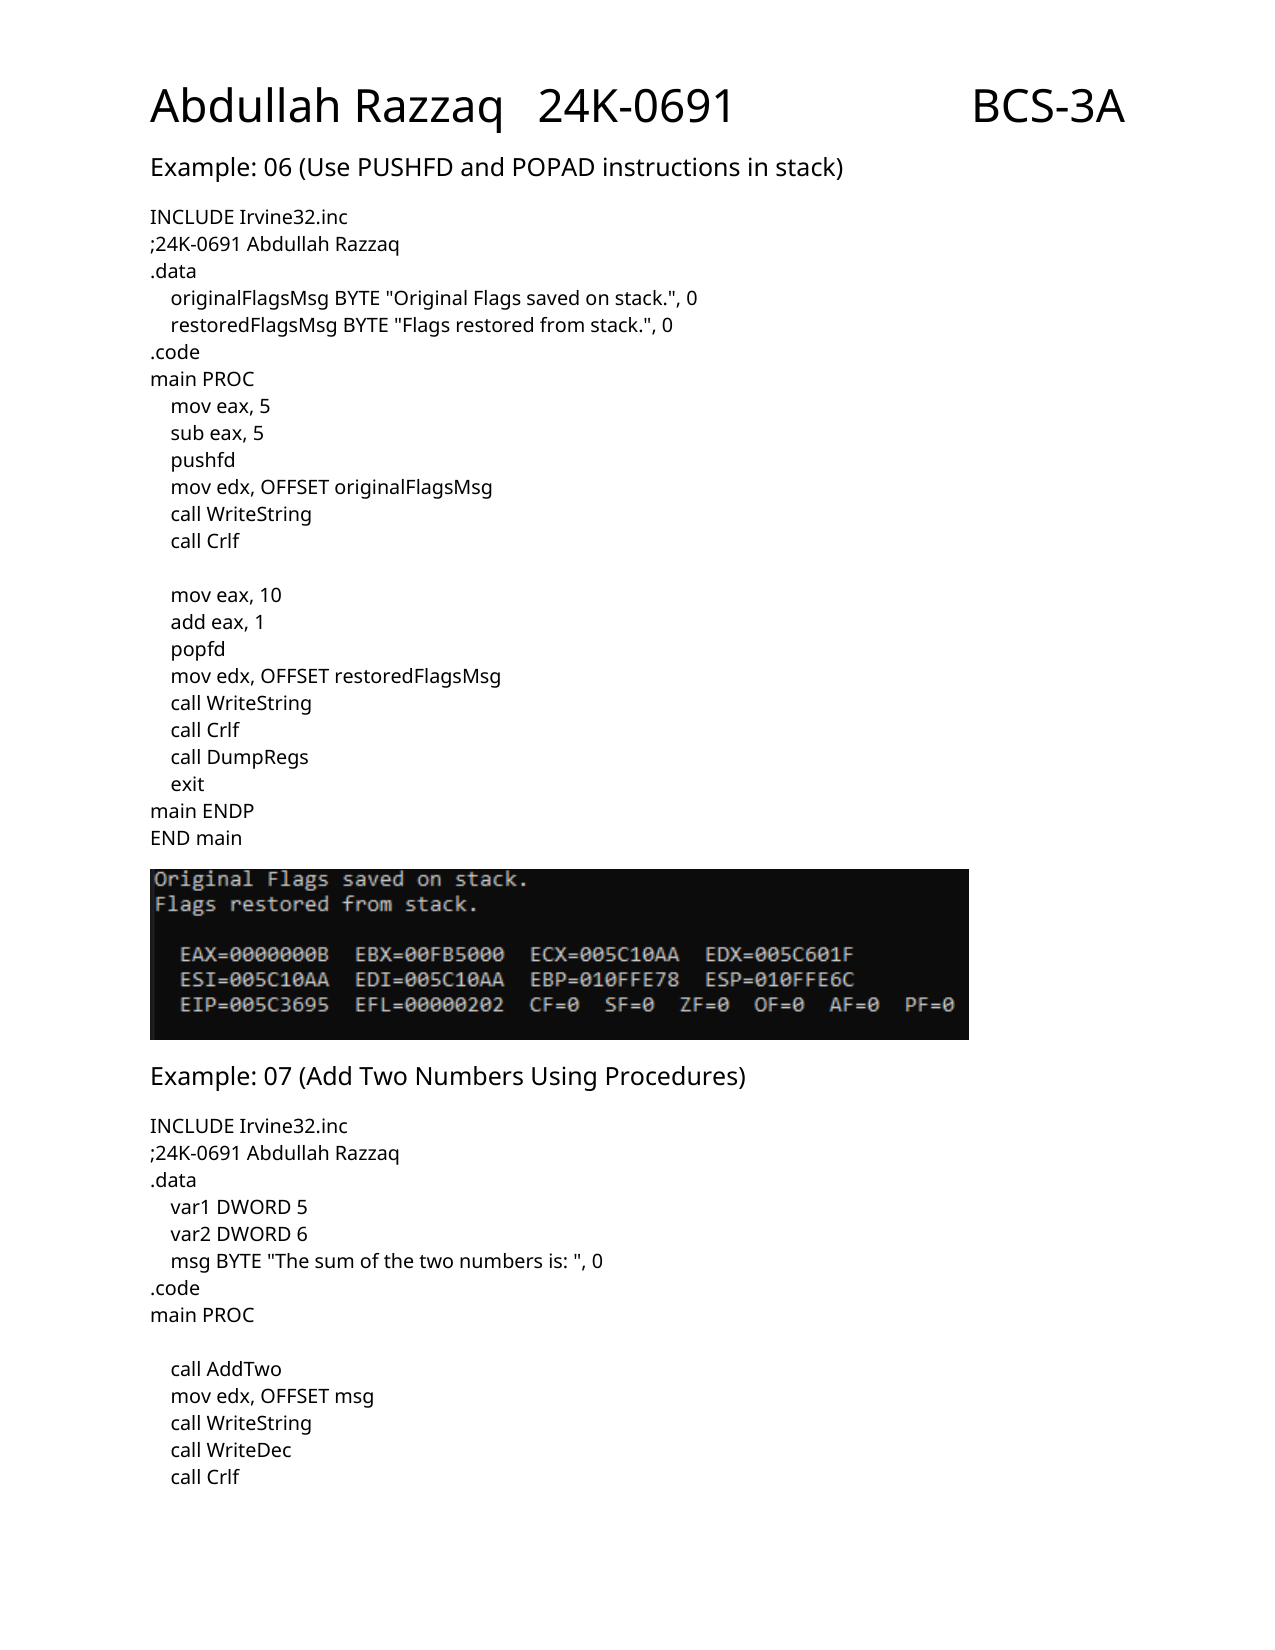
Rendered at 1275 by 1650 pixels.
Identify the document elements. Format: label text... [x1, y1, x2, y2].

text Example: 06 (Use PUSHFD and POPAD instructions in stack) [150, 150, 1125, 184]
text main PROC [150, 1301, 1125, 1328]
text main ENDP [150, 797, 1125, 824]
text mov edx, OFFSET restoredFlagsMsg [150, 662, 1125, 689]
text .code [150, 1274, 1125, 1301]
text pushfd [150, 446, 1125, 473]
text call Crlf [150, 716, 1125, 743]
text ;24K-0691 Abdullah Razzaq [150, 230, 1125, 257]
text call Crlf [150, 1463, 1125, 1490]
text main PROC [150, 365, 1125, 392]
text call AddTwo [150, 1355, 1125, 1382]
text originalFlagsMsg BYTE "Original Flags saved on stack.", 0 [150, 284, 1125, 311]
text Example: 07 (Add Two Numbers Using Procedures) [150, 1059, 1125, 1093]
text call WriteDec [150, 1436, 1125, 1463]
text call WriteString [150, 689, 1125, 716]
text mov edx, OFFSET msg [150, 1382, 1125, 1409]
text var1 DWORD 5 [150, 1193, 1125, 1220]
text mov edx, OFFSET originalFlagsMsg [150, 473, 1125, 500]
text sub eax, 5 [150, 419, 1125, 446]
text .data [150, 257, 1125, 284]
text add eax, 1 [150, 608, 1125, 635]
text var2 DWORD 6 [150, 1220, 1125, 1247]
text exit [150, 770, 1125, 797]
text restoredFlagsMsg BYTE "Flags restored from stack.", 0 [150, 311, 1125, 338]
picture [150, 869, 969, 1040]
text call WriteString [150, 1409, 1125, 1436]
text mov eax, 5 [150, 392, 1125, 419]
text ;24K-0691 Abdullah Razzaq [150, 1139, 1125, 1166]
text call Crlf [150, 527, 1125, 554]
text .code [150, 338, 1125, 365]
text msg BYTE "The sum of the two numbers is: ", 0 [150, 1247, 1125, 1274]
text mov eax, 10 [150, 581, 1125, 608]
text INCLUDE Irvine32.inc [150, 203, 1125, 230]
text END main [150, 824, 1125, 851]
text INCLUDE Irvine32.inc [150, 1112, 1125, 1139]
text call DumpRegs [150, 743, 1125, 770]
text call WriteString [150, 500, 1125, 527]
text .data [150, 1166, 1125, 1193]
text popfd [150, 635, 1125, 662]
